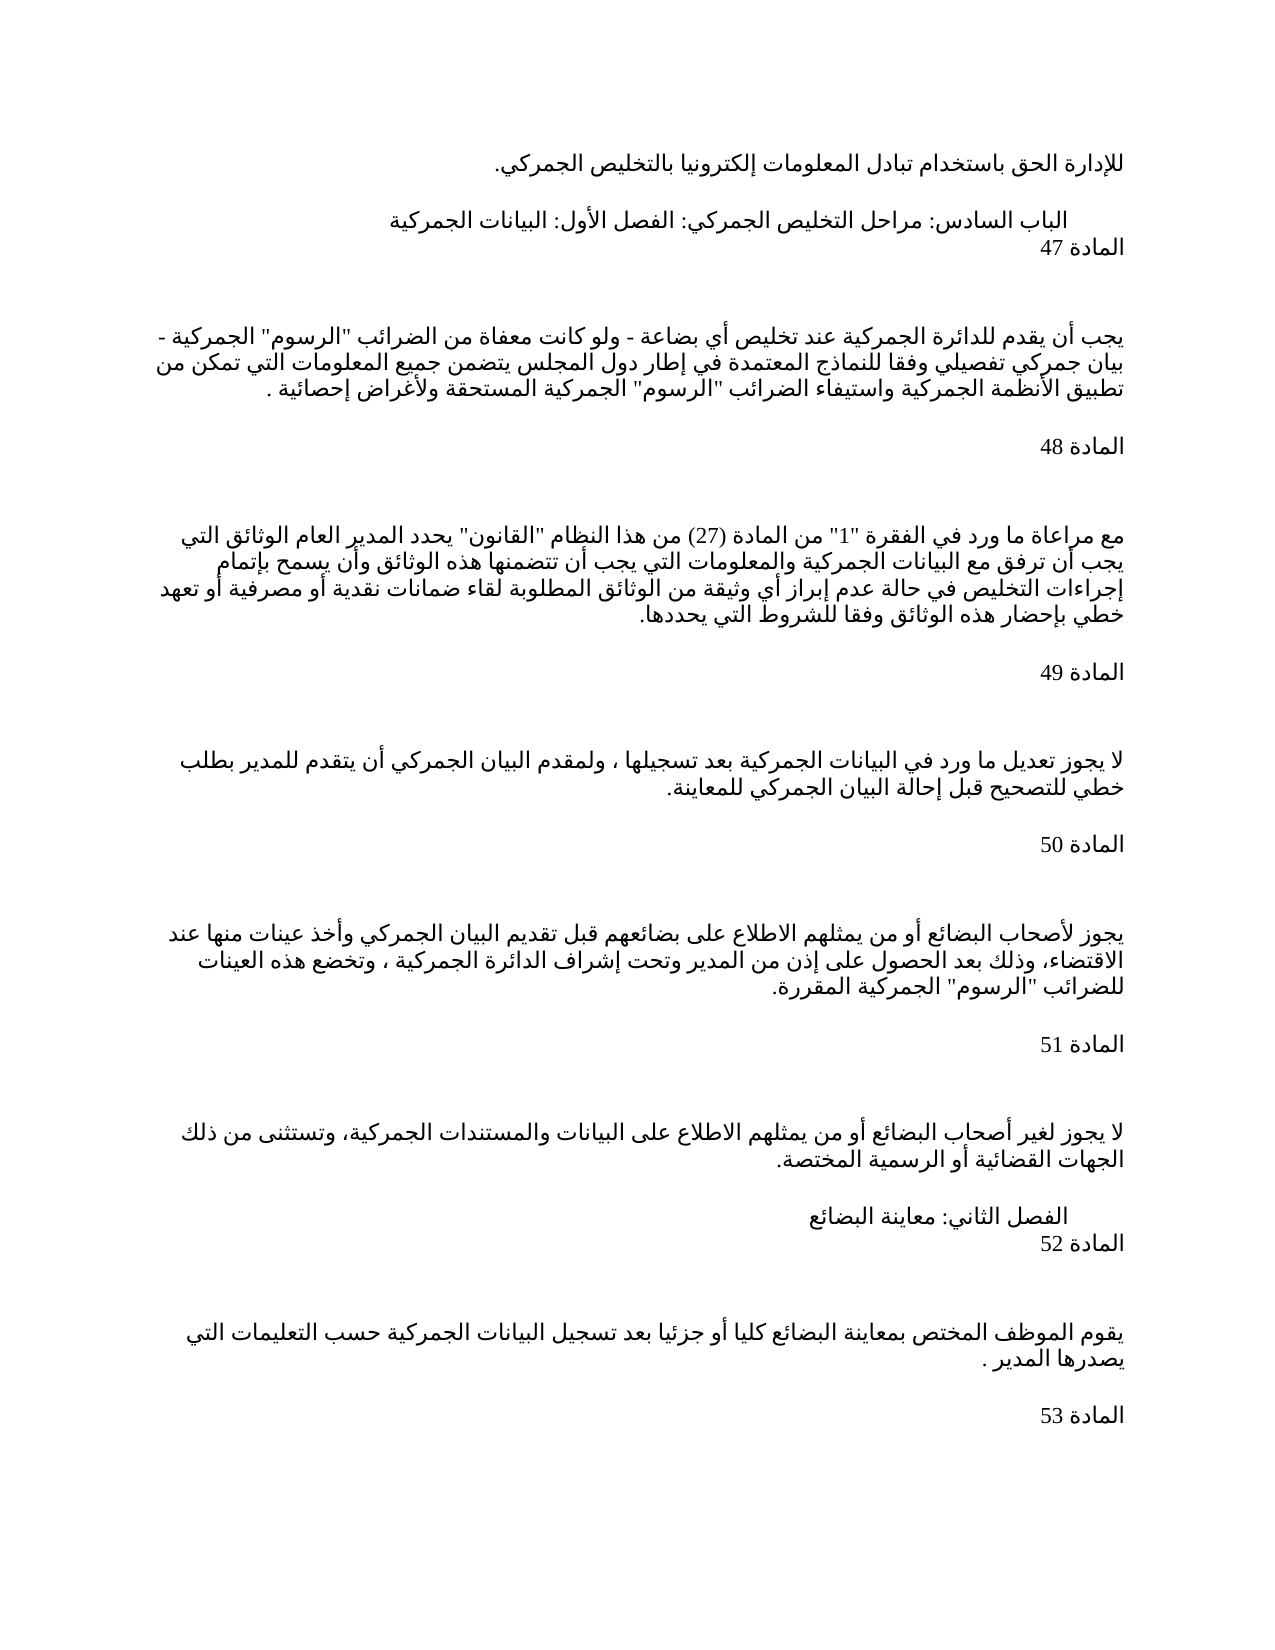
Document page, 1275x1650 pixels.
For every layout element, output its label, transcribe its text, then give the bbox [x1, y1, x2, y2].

text المادة 48 [150, 433, 1125, 459]
text المادة 51 [150, 1031, 1125, 1057]
text لا يجوز تعديل ما ورد في البيانات الجمركية بعد تسجيلها ، ولمقدم البيان الجمركي أن يتقدم للمدير بطلب خطي للتصحيح قبل إحالة البيان الجمركي للمعاينة. [150, 747, 1125, 800]
text الباب السادس: مراحل التخليص الجمركي: الفصل الأول: البيانات الجمركية [150, 208, 1069, 234]
text المادة 47 [150, 234, 1125, 260]
text المادة 49 [150, 659, 1125, 685]
text يقوم الموظف المختص بمعاينة البضائع كليا أو جزئيا بعد تسجيل البيانات الجمركية حسب التعليمات التي يصدرها المدير . [150, 1319, 1125, 1371]
text للإدارة الحق باستخدام تبادل المعلومات إلكترونيا بالتخليص الجمركي. [150, 150, 1125, 176]
text يجب أن يقدم للدائرة الجمركية عند تخليص أي بضاعة - ولو كانت معفاة من الضرائب "الرسوم" الجمركية - بيان جمركي تفصيلي وفقا للنماذج المعتمدة في إطار دول المجلس يتضمن جميع المعلومات التي تمكن من تطبيق الأنظمة الجمركية واستيفاء الضرائب "الرسوم" الجمركية المستحقة ولأغراض إحصائية . [150, 323, 1125, 402]
text الفصل الثاني: معاينة البضائع [150, 1203, 1069, 1230]
text المادة 50 [150, 831, 1125, 858]
text لا يجوز لغير أصحاب البضائع أو من يمثلهم الاطلاع على البيانات والمستندات الجمركية، وتستثنى من ذلك الجهات القضائية أو الرسمية المختصة. [150, 1119, 1125, 1172]
text المادة 53 [150, 1403, 1125, 1429]
text يجوز لأصحاب البضائع أو من يمثلهم الاطلاع على بضائعهم قبل تقديم البيان الجمركي وأخذ عينات منها عند الاقتضاء، وذلك بعد الحصول على إذن من المدير وتحت إشراف الدائرة الجمركية ، وتخضع هذه العينات للضرائب "الرسوم" الجمركية المقررة. [150, 920, 1125, 999]
text المادة 52 [150, 1230, 1125, 1256]
text مع مراعاة ما ورد في الفقرة "1" من المادة (27) من هذا النظام "القانون" يحدد المدير العام الوثائق التي يجب أن ترفق مع البيانات الجمركية والمعلومات التي يجب أن تتضمنها هذه الوثائق وأن يسمح بإتمام إجراءات التخليص في حالة عدم إبراز أي وثيقة من الوثائق المطلوبة لقاء ضمانات نقدية أو مصرفية أو تعهد خطي بإحضار هذه الوثائق وفقا للشروط التي يحددها. [150, 522, 1125, 627]
